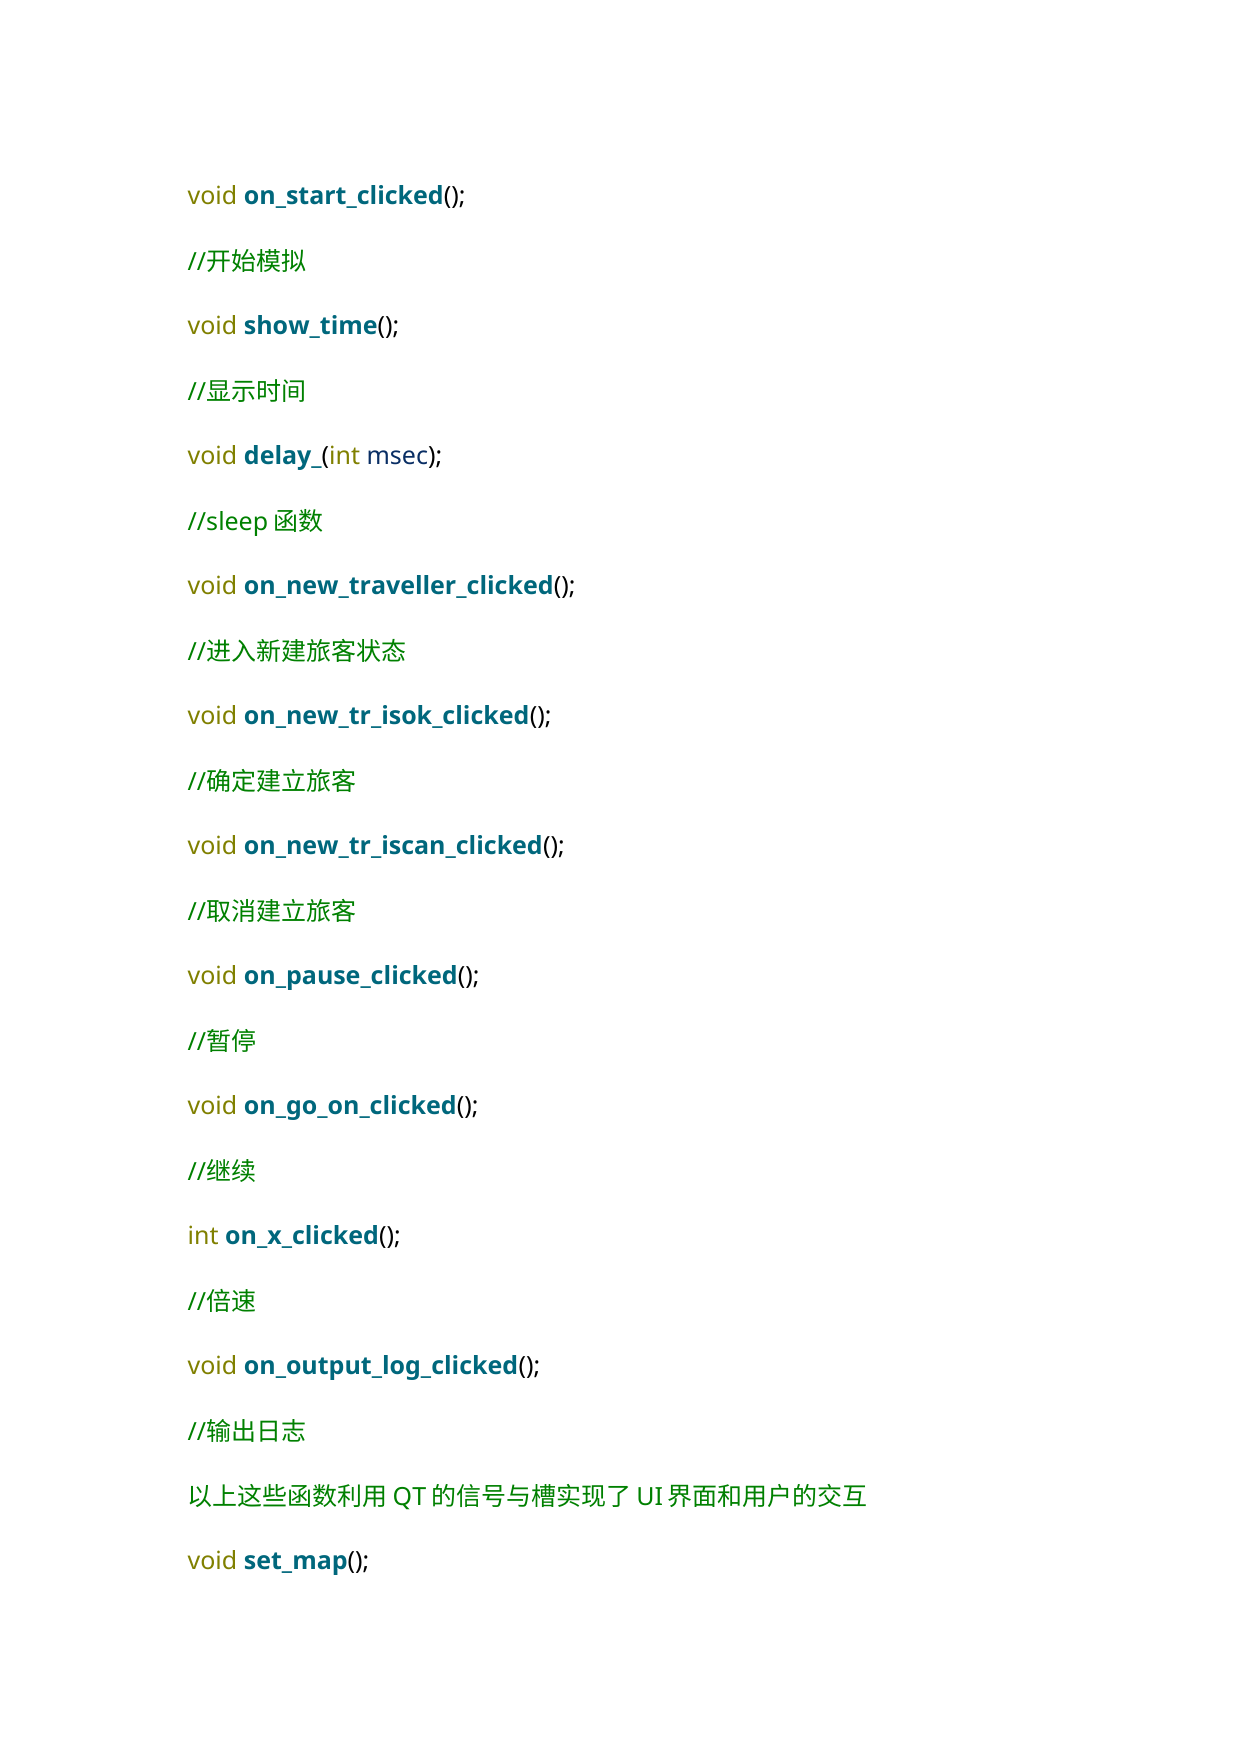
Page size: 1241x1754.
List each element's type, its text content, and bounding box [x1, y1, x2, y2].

text //进入新建旅客状态 [187, 617, 1053, 682]
text //暂停 [187, 1007, 1053, 1072]
text //取消建立旅客 [187, 877, 1053, 942]
text void on_start_clicked(); [187, 162, 1053, 227]
text void on_pause_clicked(); [187, 942, 1053, 1007]
text //sleep函数 [187, 487, 1053, 552]
text void delay_(int msec); [187, 422, 1053, 487]
text void set_map(); [187, 1527, 1053, 1592]
text int on_x_clicked(); [187, 1202, 1053, 1267]
text //确定建立旅客 [187, 747, 1053, 812]
text 以上这些函数利用QT的信号与槽实现了UI界面和用户的交互 [187, 1462, 1053, 1527]
text //显示时间 [187, 357, 1053, 422]
text void show_time(); [187, 292, 1053, 357]
text //继续 [187, 1137, 1053, 1202]
text void on_new_tr_isok_clicked(); [187, 682, 1053, 747]
text void on_new_traveller_clicked(); [187, 552, 1053, 617]
text void on_new_tr_iscan_clicked(); [187, 812, 1053, 877]
text //开始模拟 [187, 227, 1053, 292]
text void on_output_log_clicked(); [187, 1332, 1053, 1397]
text void on_go_on_clicked(); [187, 1072, 1053, 1137]
text //倍速 [187, 1267, 1053, 1332]
text //输出日志 [187, 1397, 1053, 1462]
